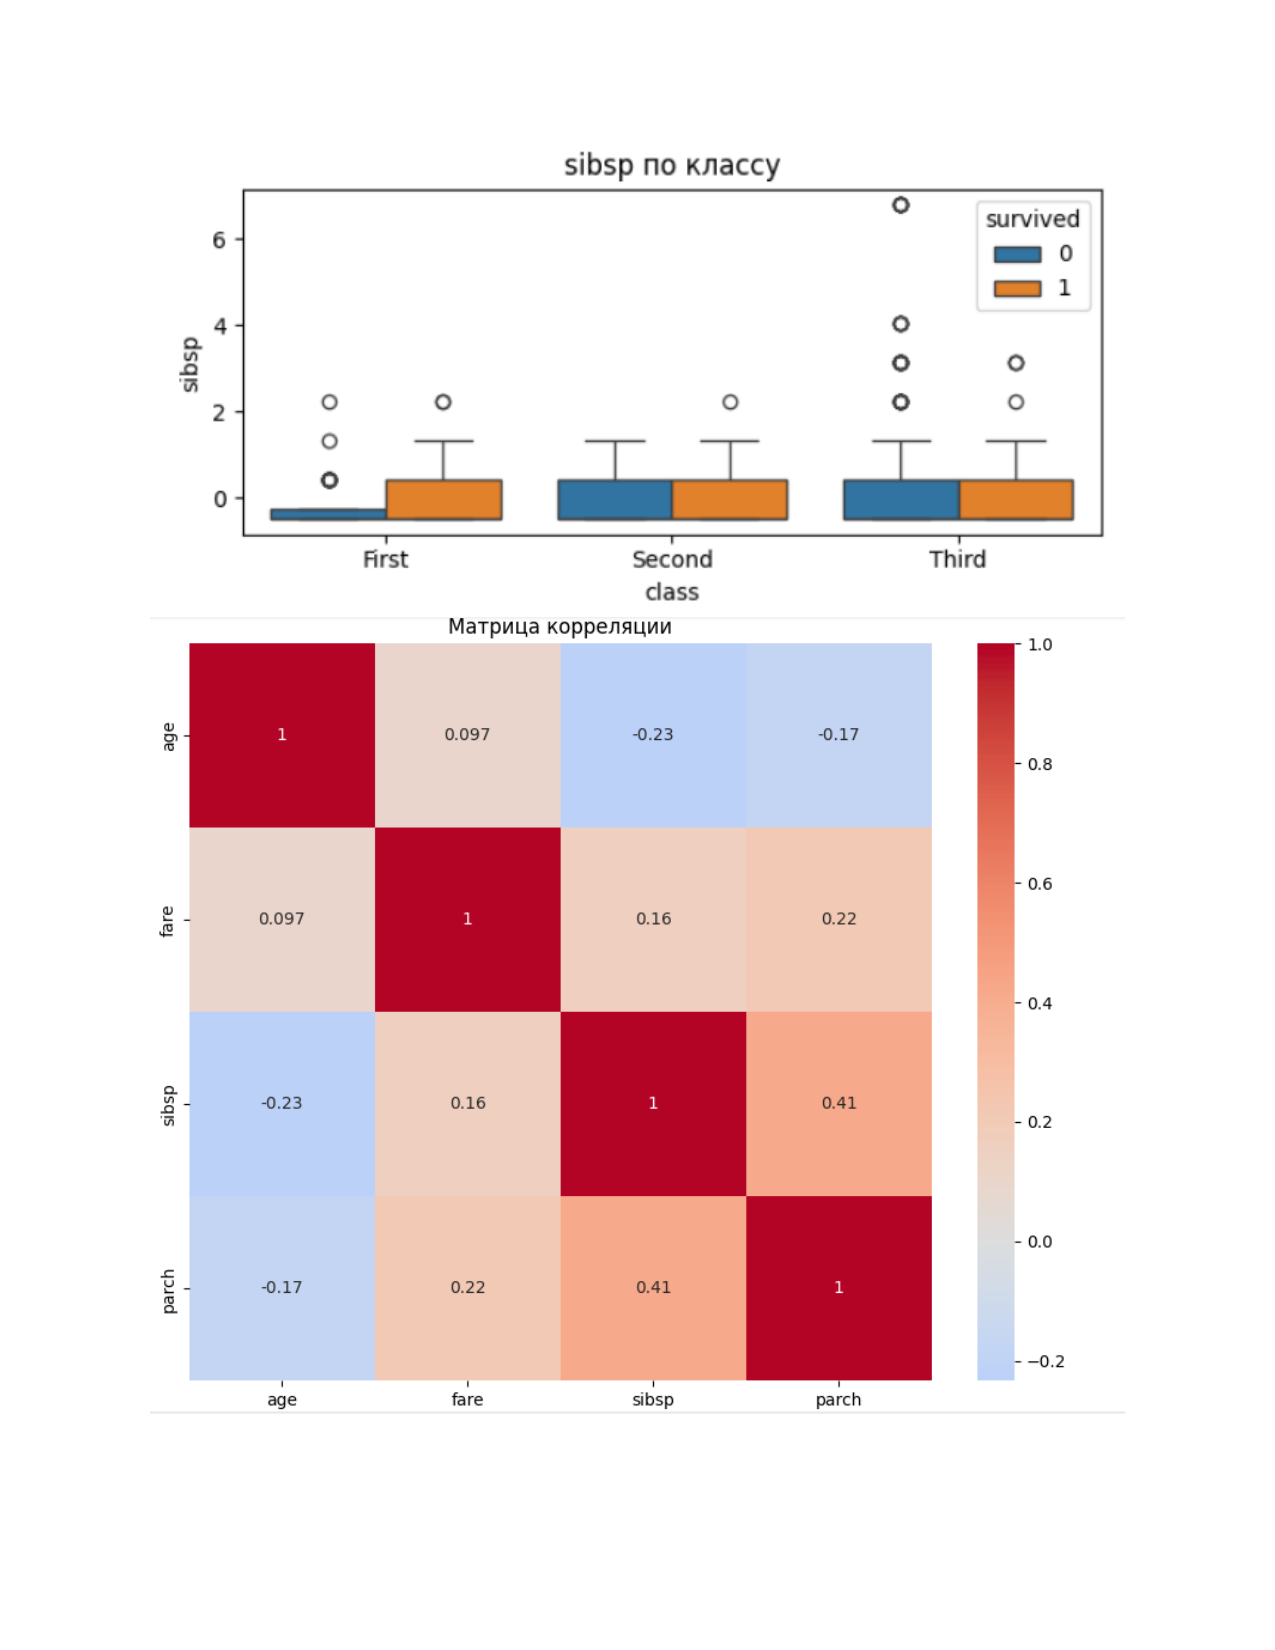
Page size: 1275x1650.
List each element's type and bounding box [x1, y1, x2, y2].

picture [150, 617, 1125, 1414]
picture [150, 150, 1125, 614]
